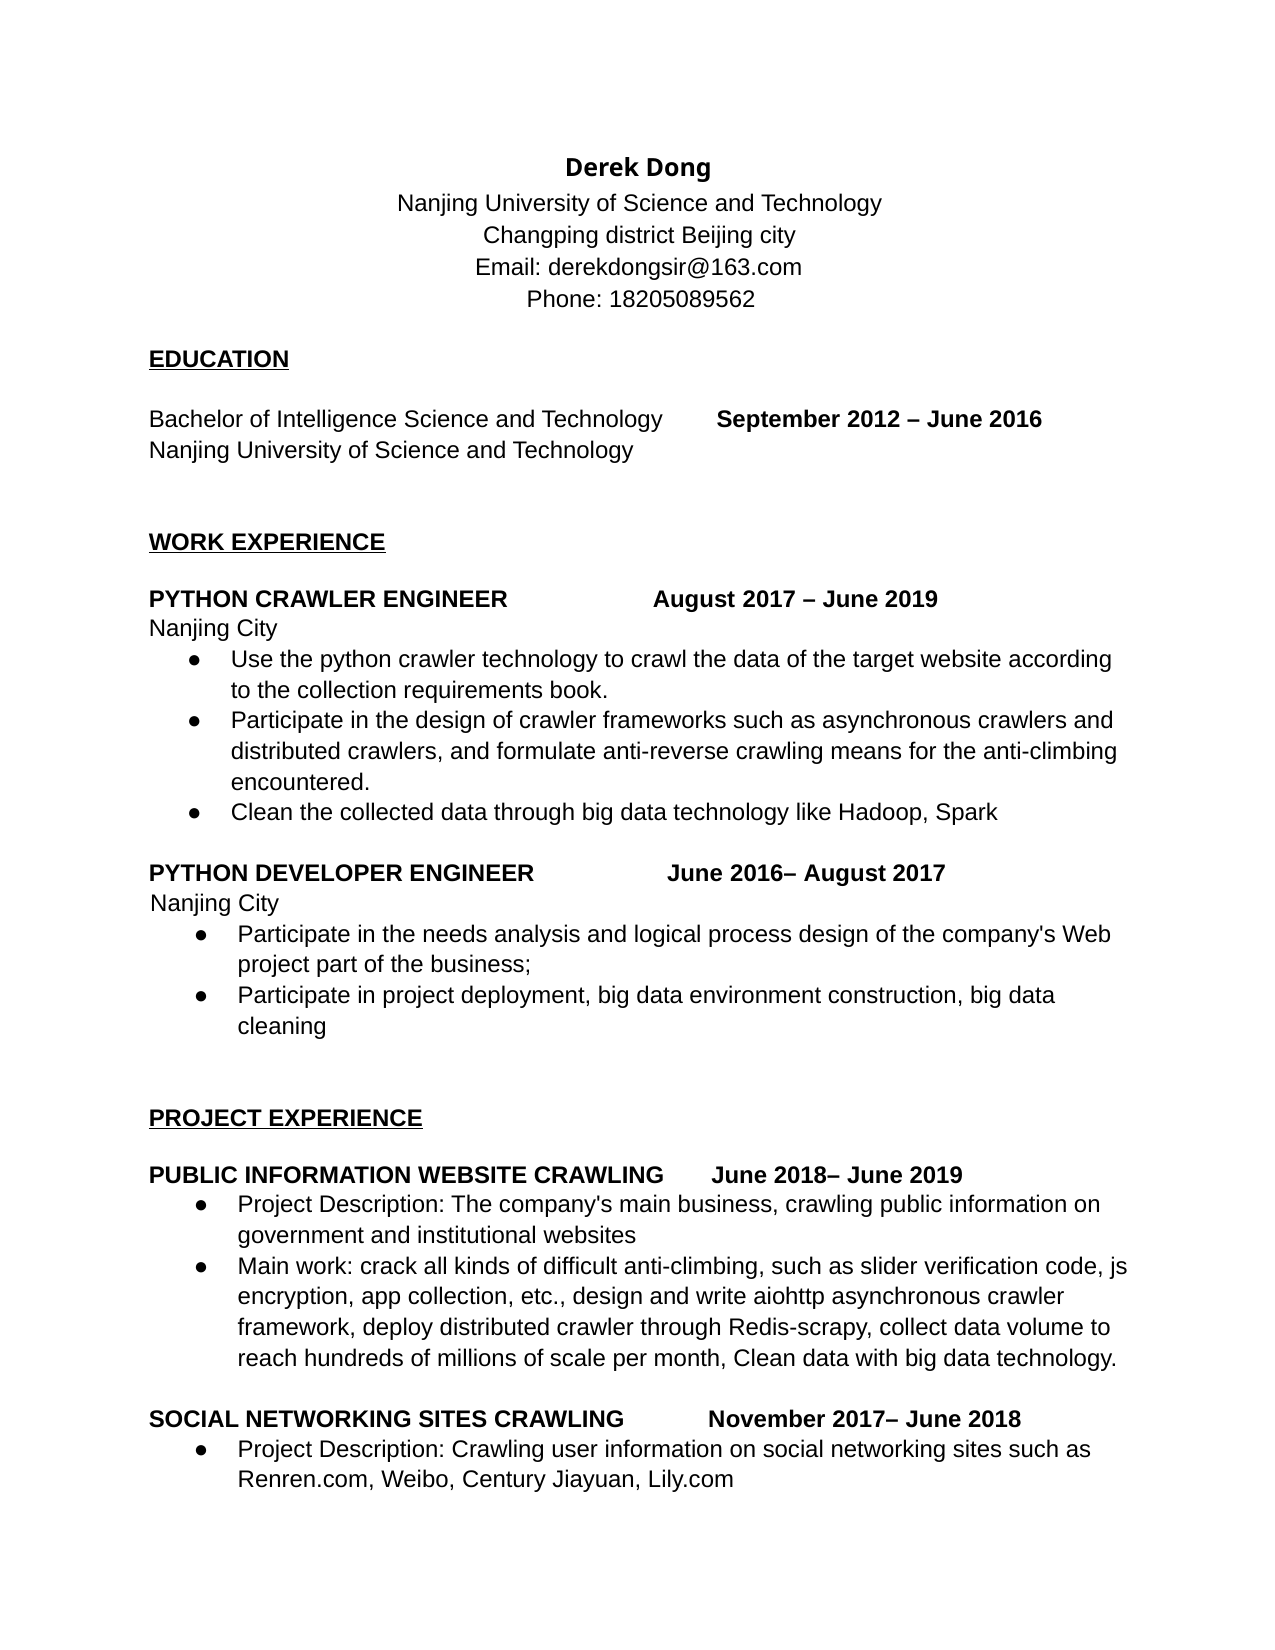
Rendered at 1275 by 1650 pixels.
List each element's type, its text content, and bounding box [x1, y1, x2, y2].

text Derek Dong [150, 150, 1126, 184]
subtitle PYTHON DEVELOPER ENGINEER June 2016– August 2017 [148, 859, 1129, 887]
list Project Description: Crawling user information on social networking sites such as Renren.com, Weibo, Century Jiayuan, Lily.com [194, 1434, 1129, 1493]
list Participate in the design of crawler frameworks such as asynchronous crawlers and distributed crawlers, and formulate anti-reverse crawling means for the anti-climbing encountered. [187, 706, 1129, 795]
text Nanjing University of Science and Technology [152, 189, 1127, 217]
text Changping district Beijing city [152, 221, 1126, 248]
subtitle SOCIAL NETWORKING SITES CRAWLING November 2017– June 2018 [148, 1405, 1129, 1432]
list Project Description: The company's main business, crawling public information on government and institutional websites [194, 1190, 1129, 1248]
list Clean the collected data through big data technology like Hadoop, Spark [187, 798, 1129, 826]
list Participate in the needs analysis and logical process design of the company's Web project part of the business; [194, 920, 1129, 978]
list Main work: crack all kinds of difficult anti-climbing, such as slider verification code, js encryption, app collection, etc., design and write aiohttp asynchronous crawler framework, deploy distributed crawler through Redis-scrapy, collect data volume to reach hundreds of millions of scale per month, Clean data with big data technology. [194, 1252, 1129, 1371]
text Email: derekdongsir@163.com [152, 253, 1125, 281]
subtitle WORK EXPERIENCE [148, 528, 1129, 555]
list Use the python crawler technology to crawl the data of the target website according to the collection requirements book. [187, 645, 1129, 703]
text Nanjing City [148, 614, 1129, 642]
subtitle EDUCATION [148, 345, 1129, 373]
subtitle PYTHON CRAWLER ENGINEER August 2017 – June 2019 [148, 584, 1129, 612]
list Participate in project deployment, big data environment construction, big data cleaning [194, 981, 1129, 1039]
subtitle PUBLIC INFORMATION WEBSITE CRAWLING June 2018– June 2019 [148, 1161, 1129, 1188]
subtitle PROJECT EXPERIENCE [148, 1103, 1129, 1131]
text Bachelor of Intelligence Science and Technology September 2012 – June 2016 [148, 405, 1129, 433]
text Nanjing City [150, 889, 1129, 917]
text Phone: 18205089562 [152, 285, 1129, 312]
text Nanjing University of Science and Technology [148, 436, 1129, 463]
